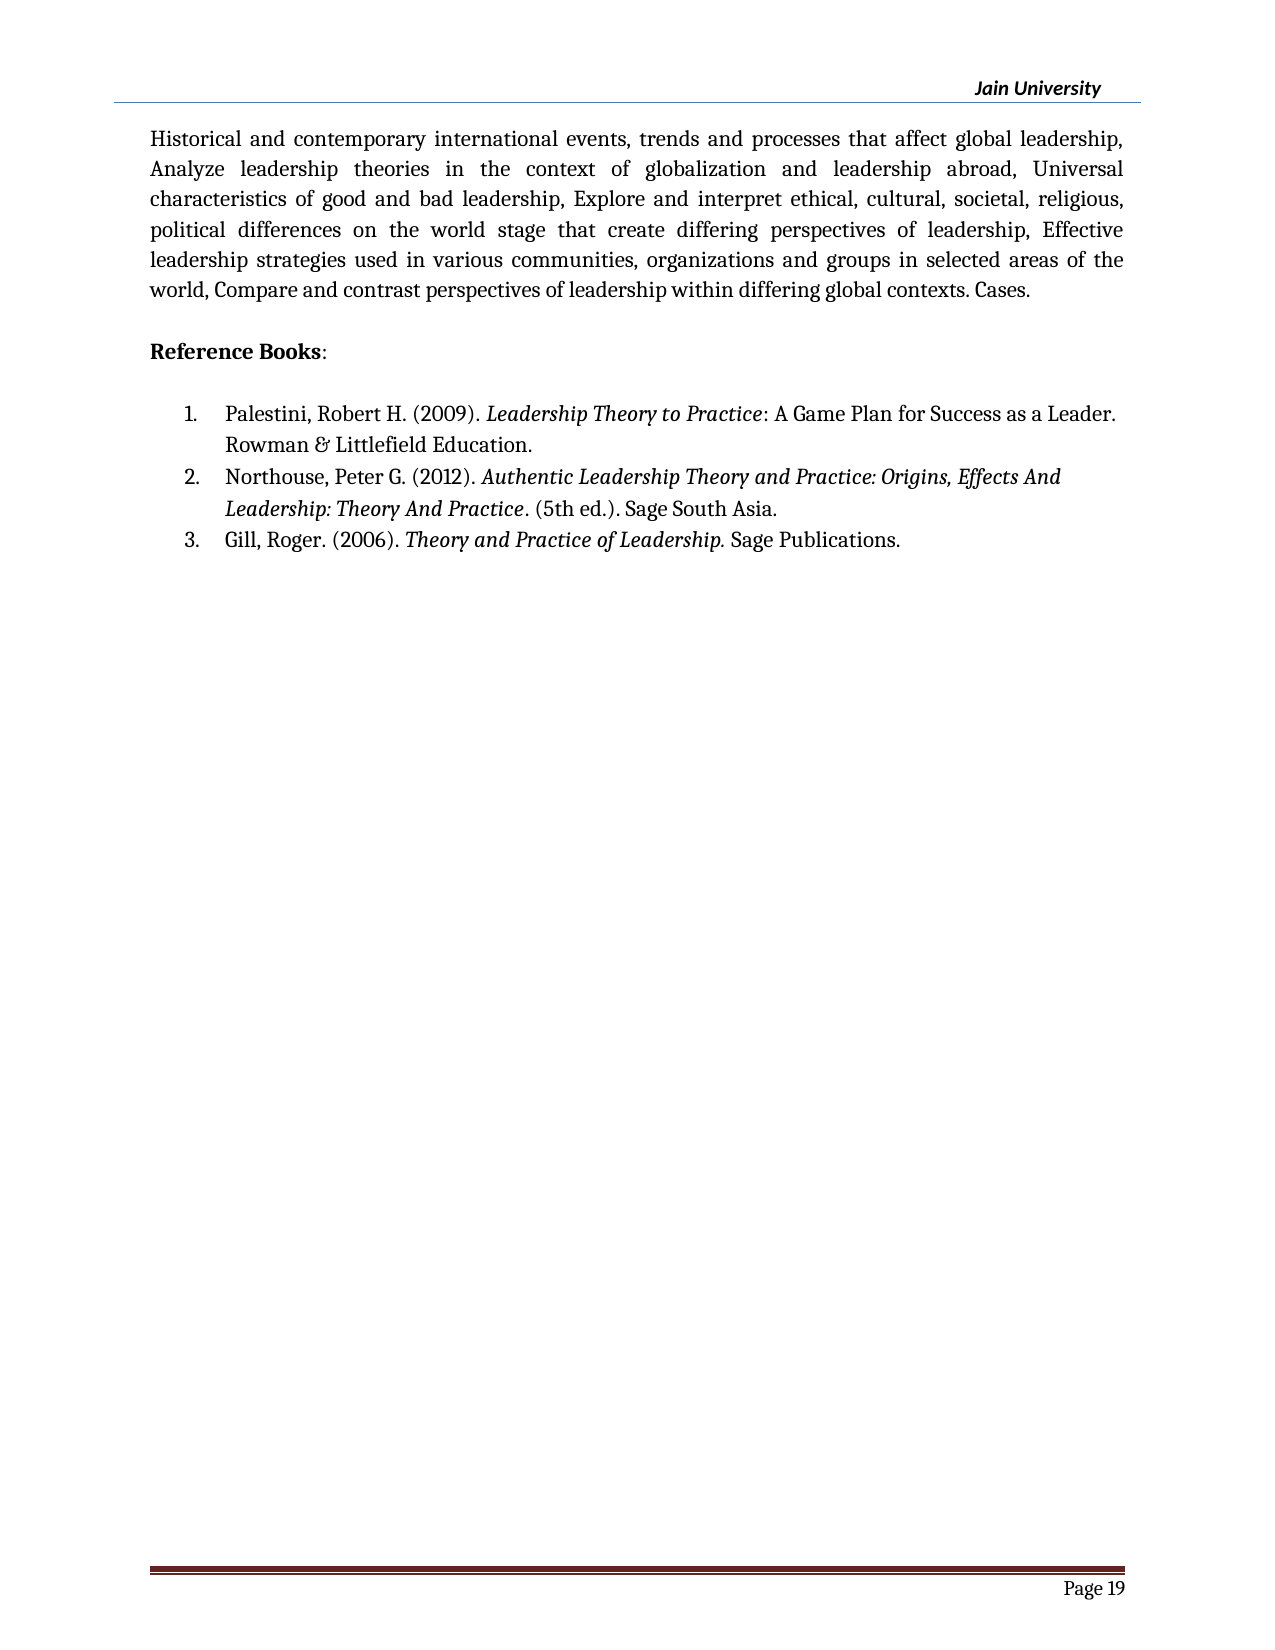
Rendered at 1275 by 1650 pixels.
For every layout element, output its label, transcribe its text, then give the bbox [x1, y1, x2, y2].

text Reference Books: [150, 337, 1125, 365]
list Palestini, Robert H. (2009). Leadership Theory to Practice: A Game Plan for Success as a Leader. Rowman & Littlefield Education. [184, 399, 1125, 458]
list Gill, Roger. (2006). Theory and Practice of Leadership. Sage Publications. [184, 526, 1125, 553]
list Northouse, Peter G. (2012). Authentic Leadership Theory and Practice: Origins, Effects And Leadership: Theory And Practice. (5th ed.). Sage South Asia. [184, 462, 1125, 522]
text Historical and contemporary international events, trends and processes that affect global leadership, Analyze leadership theories in the context of globalization and leadership abroad, Universal characteristics of good and bad leadership, Explore and interpret ethical, cultural, societal, religious, political differences on the world stage that create differing perspectives of leadership, Effective leadership strategies used in various communities, organizations and groups in selected areas of the world, Compare and contrast perspectives of leadership within differing global contexts. Cases. [150, 126, 1125, 303]
